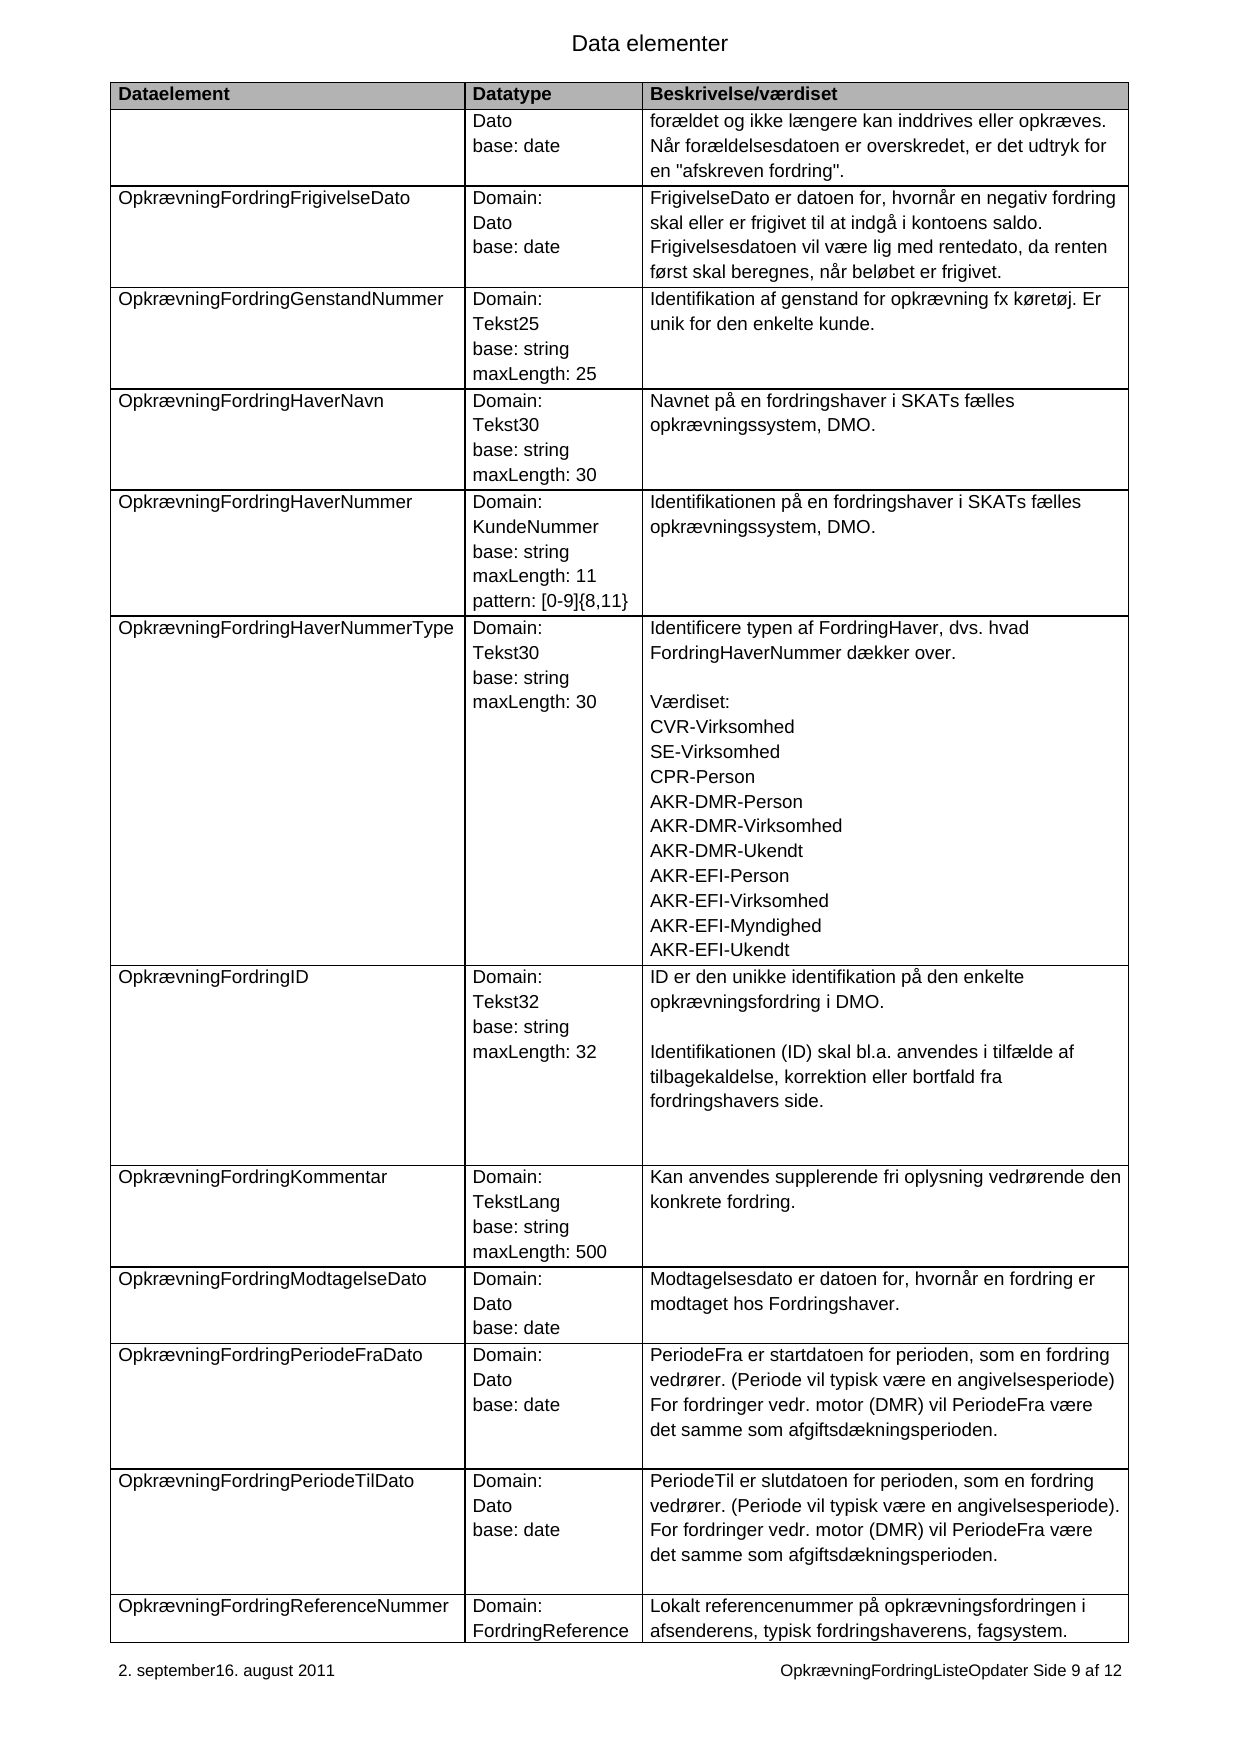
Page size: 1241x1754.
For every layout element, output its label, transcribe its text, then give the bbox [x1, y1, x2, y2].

table_cell Domain: Tekst30 base: string maxLength: 30 [466, 390, 642, 489]
table_cell OpkrævningFordringModtagelseDato [111, 1268, 464, 1342]
table_cell Navnet på en fordringshaver i SKATs fælles opkrævningssystem, DMO. [643, 390, 1128, 489]
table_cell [643, 110, 1128, 185]
table_header Beskrivelse/værdiset [643, 83, 1128, 109]
table_header Datatype [466, 83, 642, 109]
table_header Dataelement [111, 83, 464, 109]
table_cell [643, 1595, 1128, 1641]
table_cell OpkrævningFordringID [111, 966, 464, 1164]
table_cell Domain: Tekst30 base: string maxLength: 30 [466, 617, 642, 965]
table_cell Domain: Dato base: date [466, 187, 642, 287]
table_cell Identifikation af genstand for opkrævning fx køretøj. Er unik for den enkelte kunde. [643, 288, 1128, 388]
table_cell Kan anvendes supplerende fri oplysning vedrørende den konkrete fordring. [643, 1166, 1128, 1266]
table_cell Domain: Tekst25 base: string maxLength: 25 [466, 288, 642, 388]
table_cell OpkrævningFordringPeriodeTilDato [111, 1470, 464, 1593]
table_cell Identificere typen af FordringHaver, dvs. hvad FordringHaverNummer dækker over. Værdiset: CVR-Virksomhed SE-Virksomhed CPR-Person AKR-DMR-Person AKR-DMR-Virksomhed AKR-DMR-Ukendt AKR-EFI-Person AKR-EFI-Virksomhed AKR-EFI-Myndighed AKR-EFI-Ukendt [643, 617, 1128, 965]
table_cell Domain: TekstLang base: string maxLength: 500 [466, 1166, 642, 1266]
table_cell OpkrævningFordringHaverNavn [111, 390, 464, 489]
table_cell Domain: Tekst32 base: string maxLength: 32 [466, 966, 642, 1164]
table_cell OpkrævningFordringGenstandNummer [111, 288, 464, 388]
table_cell OpkrævningFordringKommentar [111, 1166, 464, 1266]
table_cell Modtagelsesdato er datoen for, hvornår en fordring er modtaget hos Fordringshaver. [643, 1268, 1128, 1342]
table_cell OpkrævningFordringHaverNummerType [111, 617, 464, 965]
table_cell OpkrævningFordringPeriodeFraDato [111, 1344, 464, 1468]
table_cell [111, 1595, 464, 1641]
table_cell OpkrævningFordringHaverNummer [111, 491, 464, 615]
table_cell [466, 110, 642, 185]
table_cell Domain: Dato base: date [466, 1268, 642, 1342]
table_cell PeriodeTil er slutdatoen for perioden, som en fordring vedrører. (Periode vil typisk være en angivelsesperiode). For fordringer vedr. motor (DMR) vil PeriodeFra være det samme som afgiftsdækningsperioden. [643, 1470, 1128, 1593]
table_cell PeriodeFra er startdatoen for perioden, som en fordring vedrører. (Periode vil typisk være en angivelsesperiode) For fordringer vedr. motor (DMR) vil PeriodeFra være det samme som afgiftsdækningsperioden. [643, 1344, 1128, 1468]
table_cell Identifikationen på en fordringshaver i SKATs fælles opkrævningssystem, DMO. [643, 491, 1128, 615]
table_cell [111, 110, 464, 185]
table_cell OpkrævningFordringFrigivelseDato [111, 187, 464, 287]
table_cell FrigivelseDato er datoen for, hvornår en negativ fordring skal eller er frigivet til at indgå i kontoens saldo. Frigivelsesdatoen vil være lig med rentedato, da renten først skal beregnes, når beløbet er frigivet. [643, 187, 1128, 287]
table_cell Domain: Dato base: date [466, 1344, 642, 1468]
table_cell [466, 1595, 642, 1641]
table_cell ID er den unikke identifikation på den enkelte opkrævningsfordring i DMO. Identifikationen (ID) skal bl.a. anvendes i tilfælde af tilbagekaldelse, korrektion eller bortfald fra fordringshavers side. [643, 966, 1128, 1164]
table_cell Domain: Dato base: date [466, 1470, 642, 1593]
table_cell Domain: KundeNummer base: string maxLength: 11 pattern: [0-9]{8,11} [466, 491, 642, 615]
